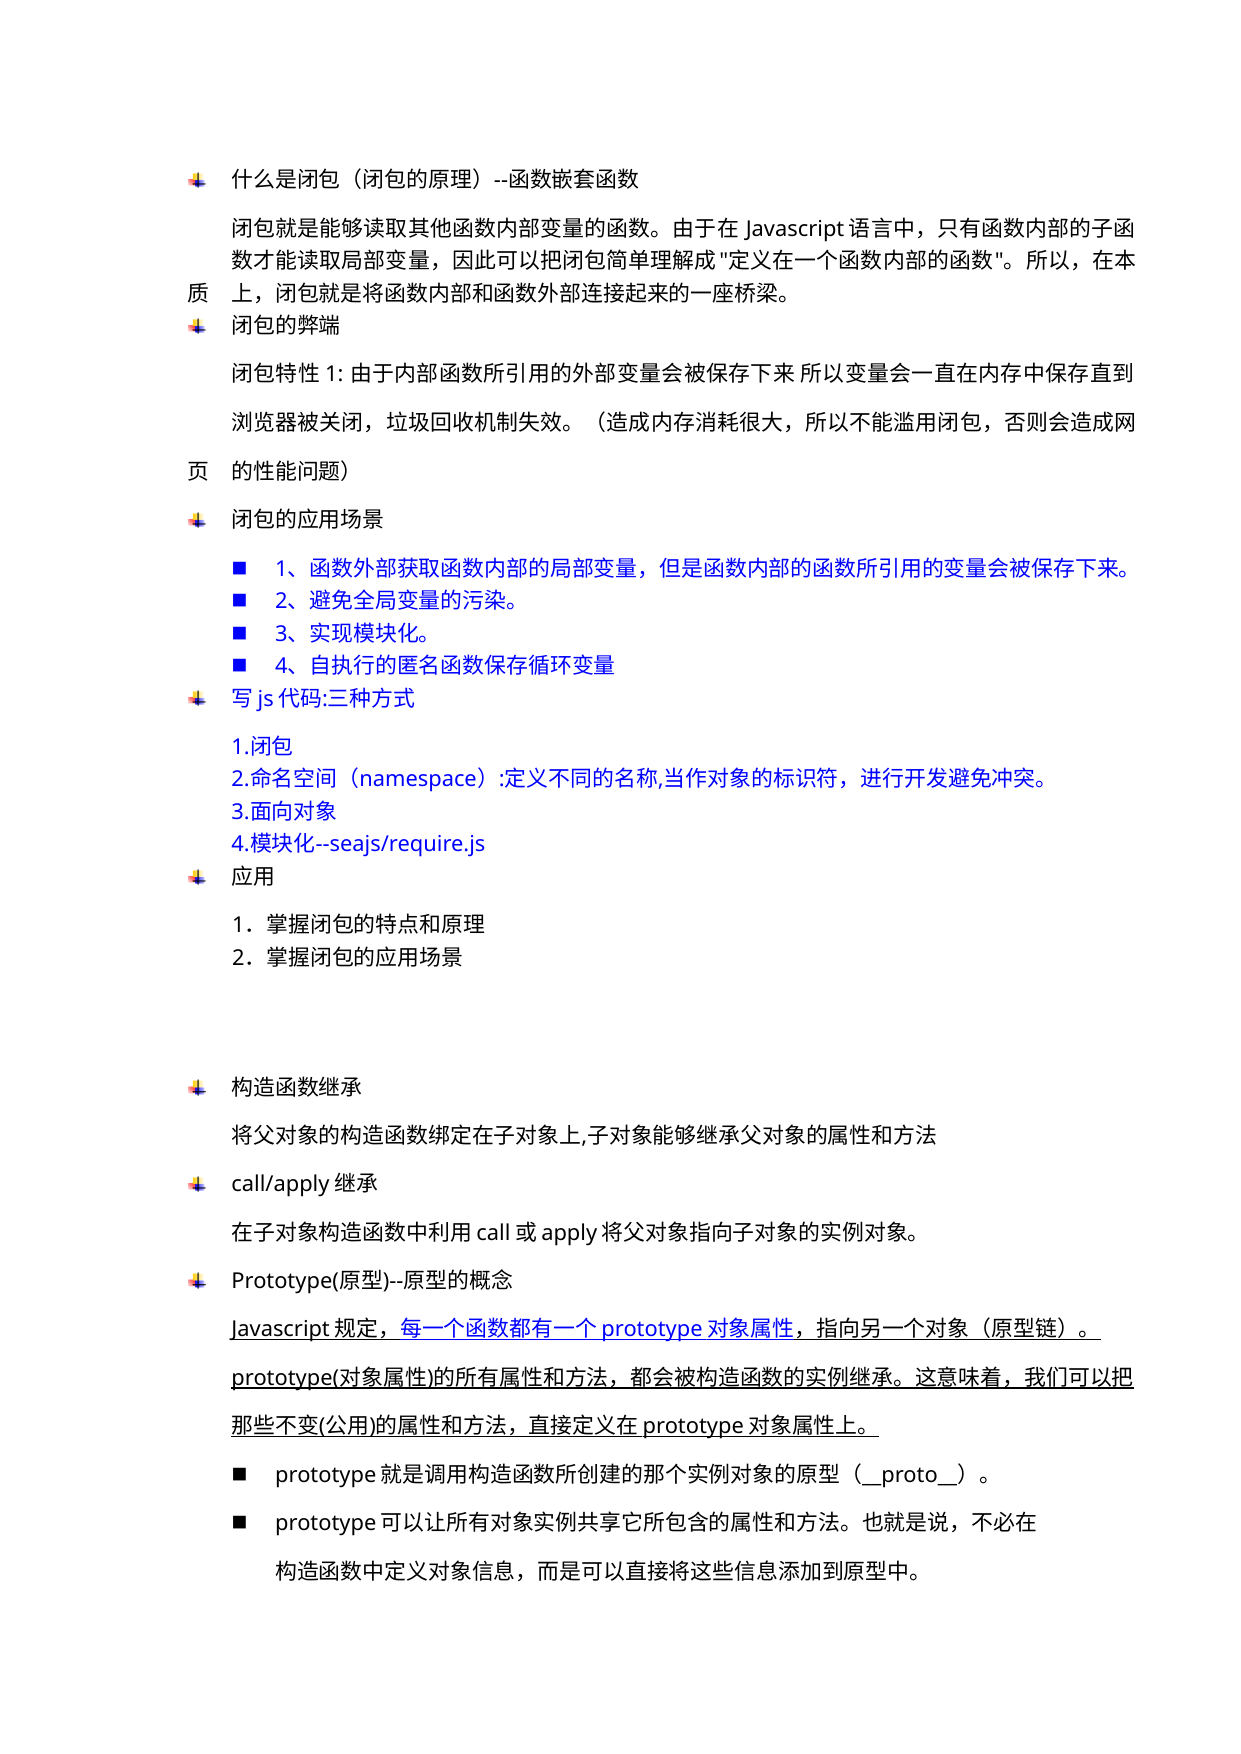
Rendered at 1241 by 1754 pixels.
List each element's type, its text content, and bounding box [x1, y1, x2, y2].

list 1.闭包 [187, 729, 1137, 761]
picture [188, 511, 206, 528]
list 3.面向对象 [187, 794, 1137, 826]
list 在子对象构造函数中利用call或apply将父对象指向子对象的实例对象。 [187, 1214, 1137, 1247]
list 闭包的弊端 [187, 308, 1137, 340]
list 闭包特性1: 由于内部函数所引用的外部变量会被保存下来 所以变量会一直在内存中保存直到 浏览器被关闭，垃圾回收机制失效。（造成内存消耗很大，所以不能滥用闭包，否则会造成网页 的性能问题） [187, 356, 1137, 486]
list 1、函数外部获取函数内部的局部变量，但是函数内部的函数所引用的变量会被保存下来。 [231, 550, 1137, 583]
list 闭包就是能够读取其他函数内部变量的函数。由于在Javascript语言中，只有函数内部的子函 数才能读取局部变量，因此可以把闭包简单理解成"定义在一个函数内部的函数"。所以，在本质 上，闭包就是将函数内部和函数外部连接起来的一座桥梁。 [187, 210, 1137, 308]
list Javascript规定，每一个函数都有一个prototype对象属性，指向另一个对象（原型链）。 [187, 1311, 1137, 1344]
picture [188, 1078, 206, 1096]
list prototype可以让所有对象实例共享它所包含的属性和方法。也就是说，不必在构造函数中定义对象信息，而是可以直接将这些信息添加到原型中。 [231, 1505, 1053, 1586]
list 闭包的应用场景 [187, 502, 1137, 534]
list call/apply继承 [187, 1166, 1137, 1199]
list 什么是闭包（闭包的原理）--函数嵌套函数 [187, 162, 1137, 194]
list 2.命名空间（namespace）:定义不同的名称,当作对象的标识符，进行开发避免冲突。 [187, 761, 1137, 794]
list 掌握闭包的特点和原理 [190, 907, 1137, 939]
list 3、实现模块化。 [231, 615, 1137, 648]
picture [188, 1175, 206, 1192]
list prototype就是调用构造函数所创建的那个实例对象的原型（__proto__）。 [231, 1457, 1053, 1489]
list 将父对象的构造函数绑定在子对象上,子对象能够继承父对象的属性和方法 [187, 1118, 1137, 1150]
picture [188, 1271, 206, 1289]
list 掌握闭包的应用场景 [190, 939, 1137, 972]
picture [188, 171, 206, 188]
picture [188, 317, 206, 334]
picture [188, 868, 206, 885]
list 2、避免全局变量的污染。 [231, 583, 1137, 615]
list 4.模块化--seajs/require.js [187, 826, 1137, 859]
list Prototype(原型)--原型的概念 [187, 1263, 1137, 1295]
list 写js代码:三种方式 [187, 680, 1137, 713]
picture [188, 689, 206, 706]
list 4、自执行的匿名函数保存循环变量 [231, 648, 1137, 680]
list 构造函数继承 [187, 1069, 1137, 1102]
list prototype(对象属性)的所有属性和方法，都会被构造函数的实例继承。这意味着，我们可以把 那些不变(公用)的属性和方法，直接定义在prototype对象属性上。 [187, 1359, 1137, 1441]
list 应用 [187, 859, 1137, 891]
